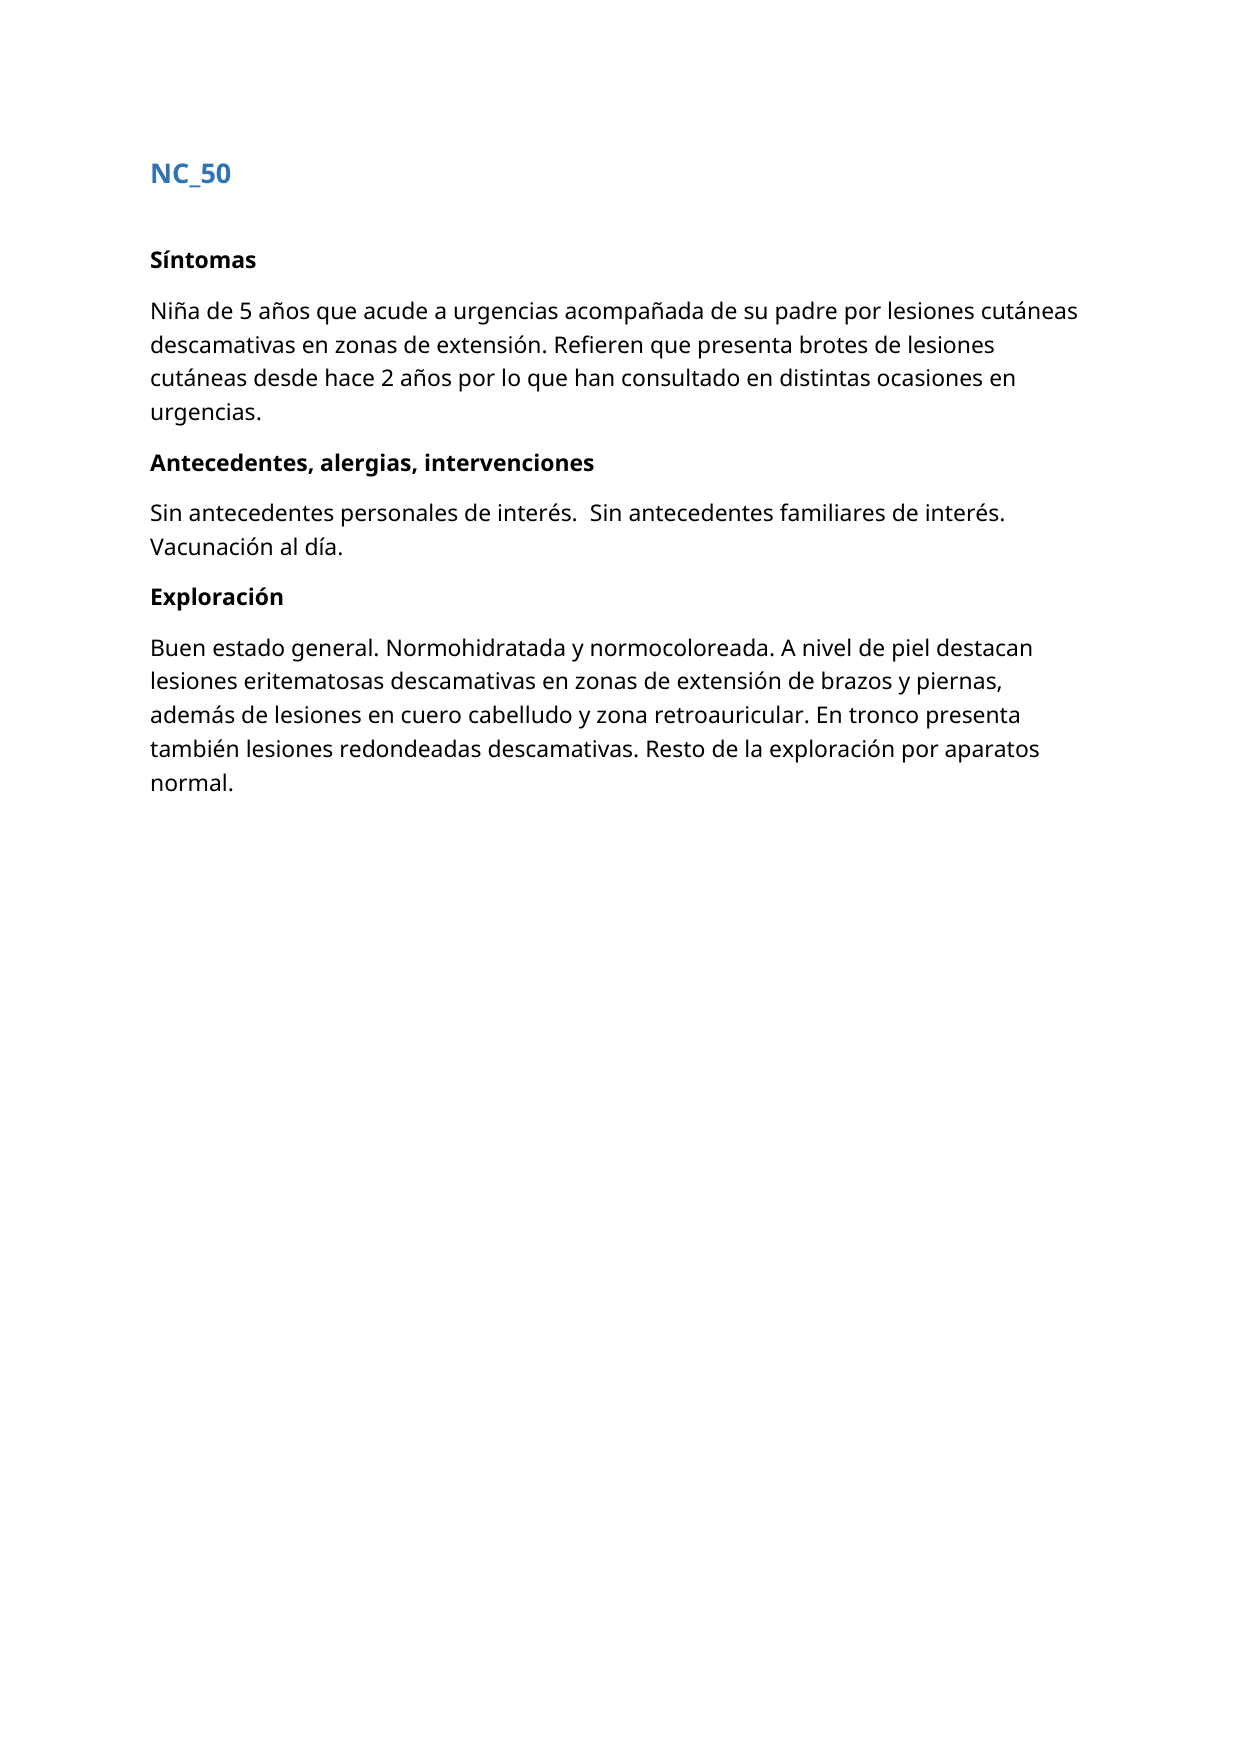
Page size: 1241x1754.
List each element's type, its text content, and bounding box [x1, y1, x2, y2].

text Buen estado general. Normohidratada y normocoloreada. A nivel de piel destacan lesiones eritematosas descamativas en zonas de extensión de brazos y piernas, además de lesiones en cuero cabelludo y zona retroauricular. En tronco presenta también lesiones redondeadas descamativas. Resto de la exploración por aparatos normal. [150, 631, 1090, 798]
text Exploración [150, 581, 1090, 612]
subtitle NC_50 [150, 154, 1090, 191]
text Antecedentes, alergias, intervenciones [150, 446, 1090, 478]
text Niña de 5 años que acude a urgencias acompañada de su padre por lesiones cutáneas descamativas en zonas de extensión. Refieren que presenta brotes de lesiones cutáneas desde hace 2 años por lo que han consultado en distintas ocasiones en urgencias. [150, 295, 1090, 427]
text Síntomas [150, 244, 1090, 276]
text Sin antecedentes personales de interés. Sin antecedentes familiares de interés. Vacunación al día. [150, 497, 1090, 562]
